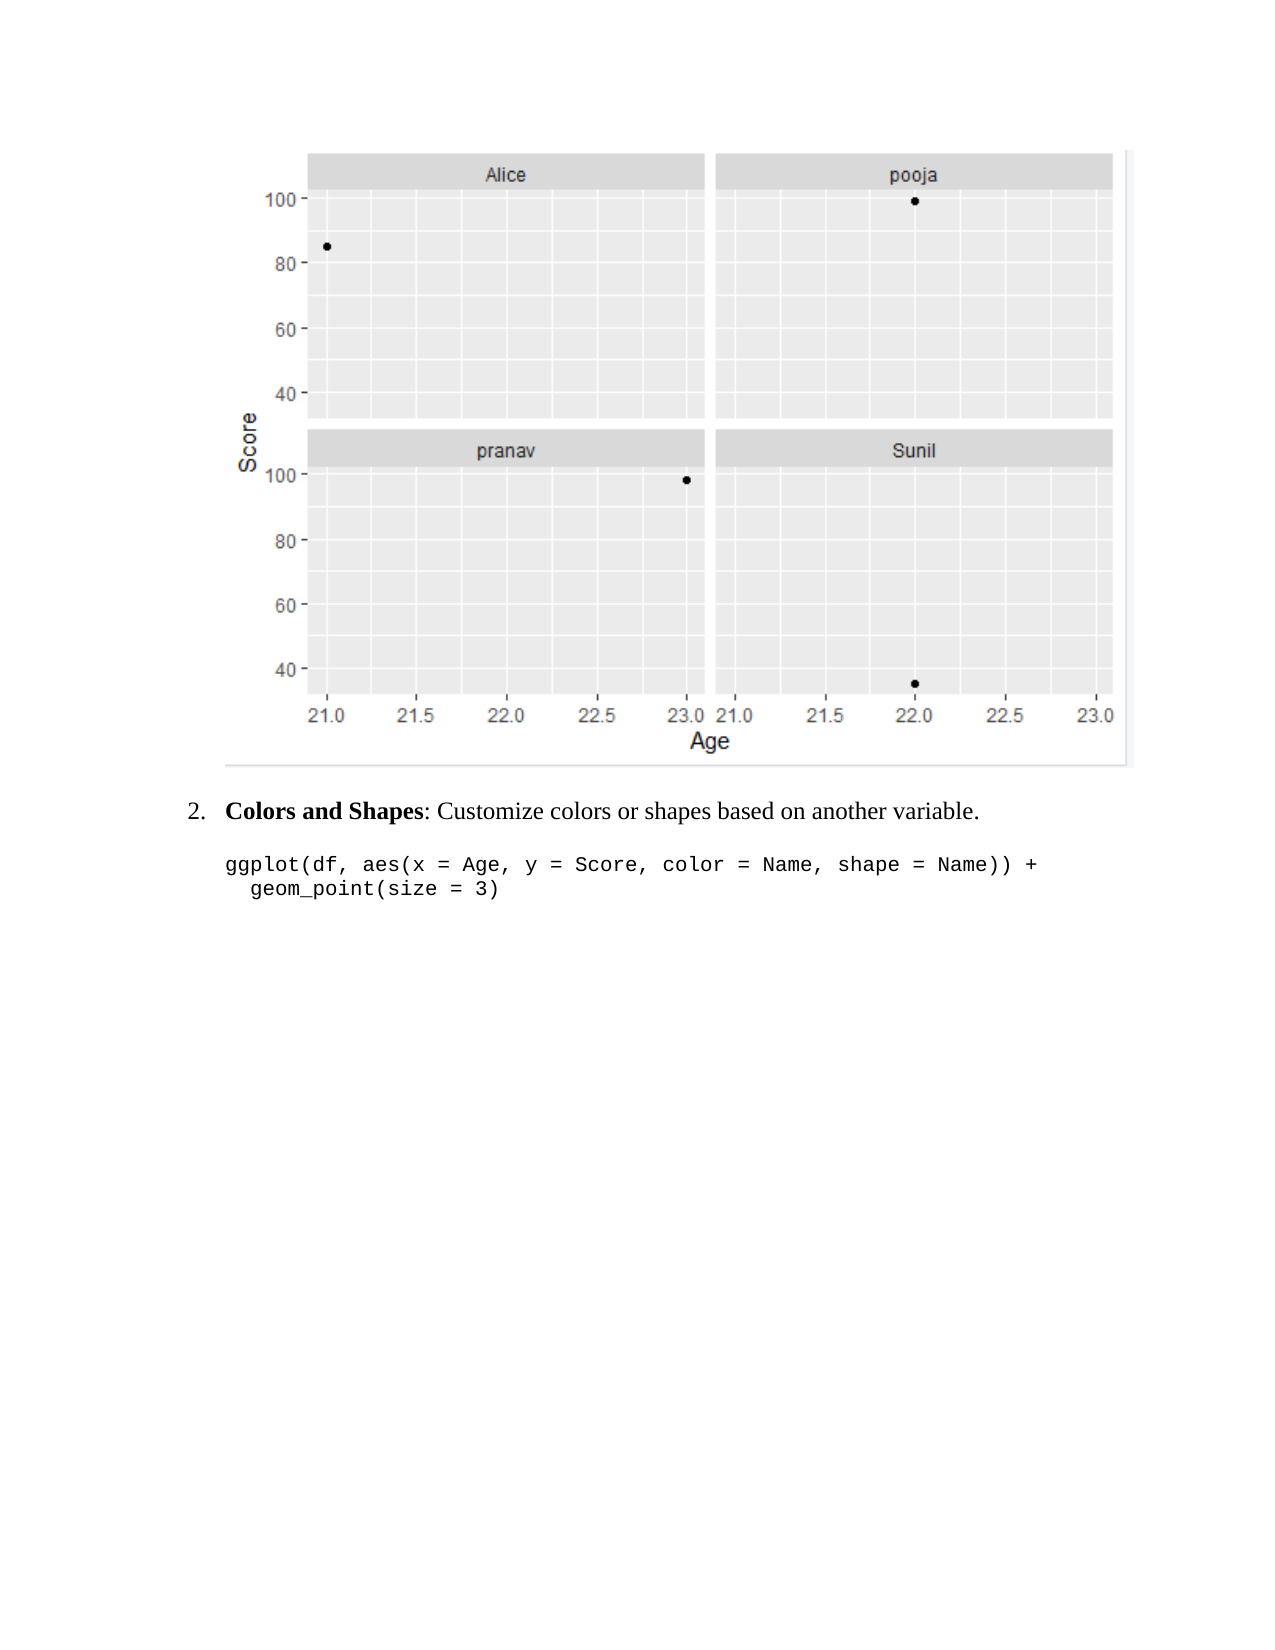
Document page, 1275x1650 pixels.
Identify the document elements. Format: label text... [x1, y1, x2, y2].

list Colors and Shapes: Customize colors or shapes based on another variable. [187, 796, 1125, 825]
text ggplot(df, aes(x = Age, y = Score, color = Name, shape = Name)) + [225, 854, 1125, 878]
text geom_point(size = 3) [225, 878, 1125, 902]
picture [225, 150, 1135, 768]
